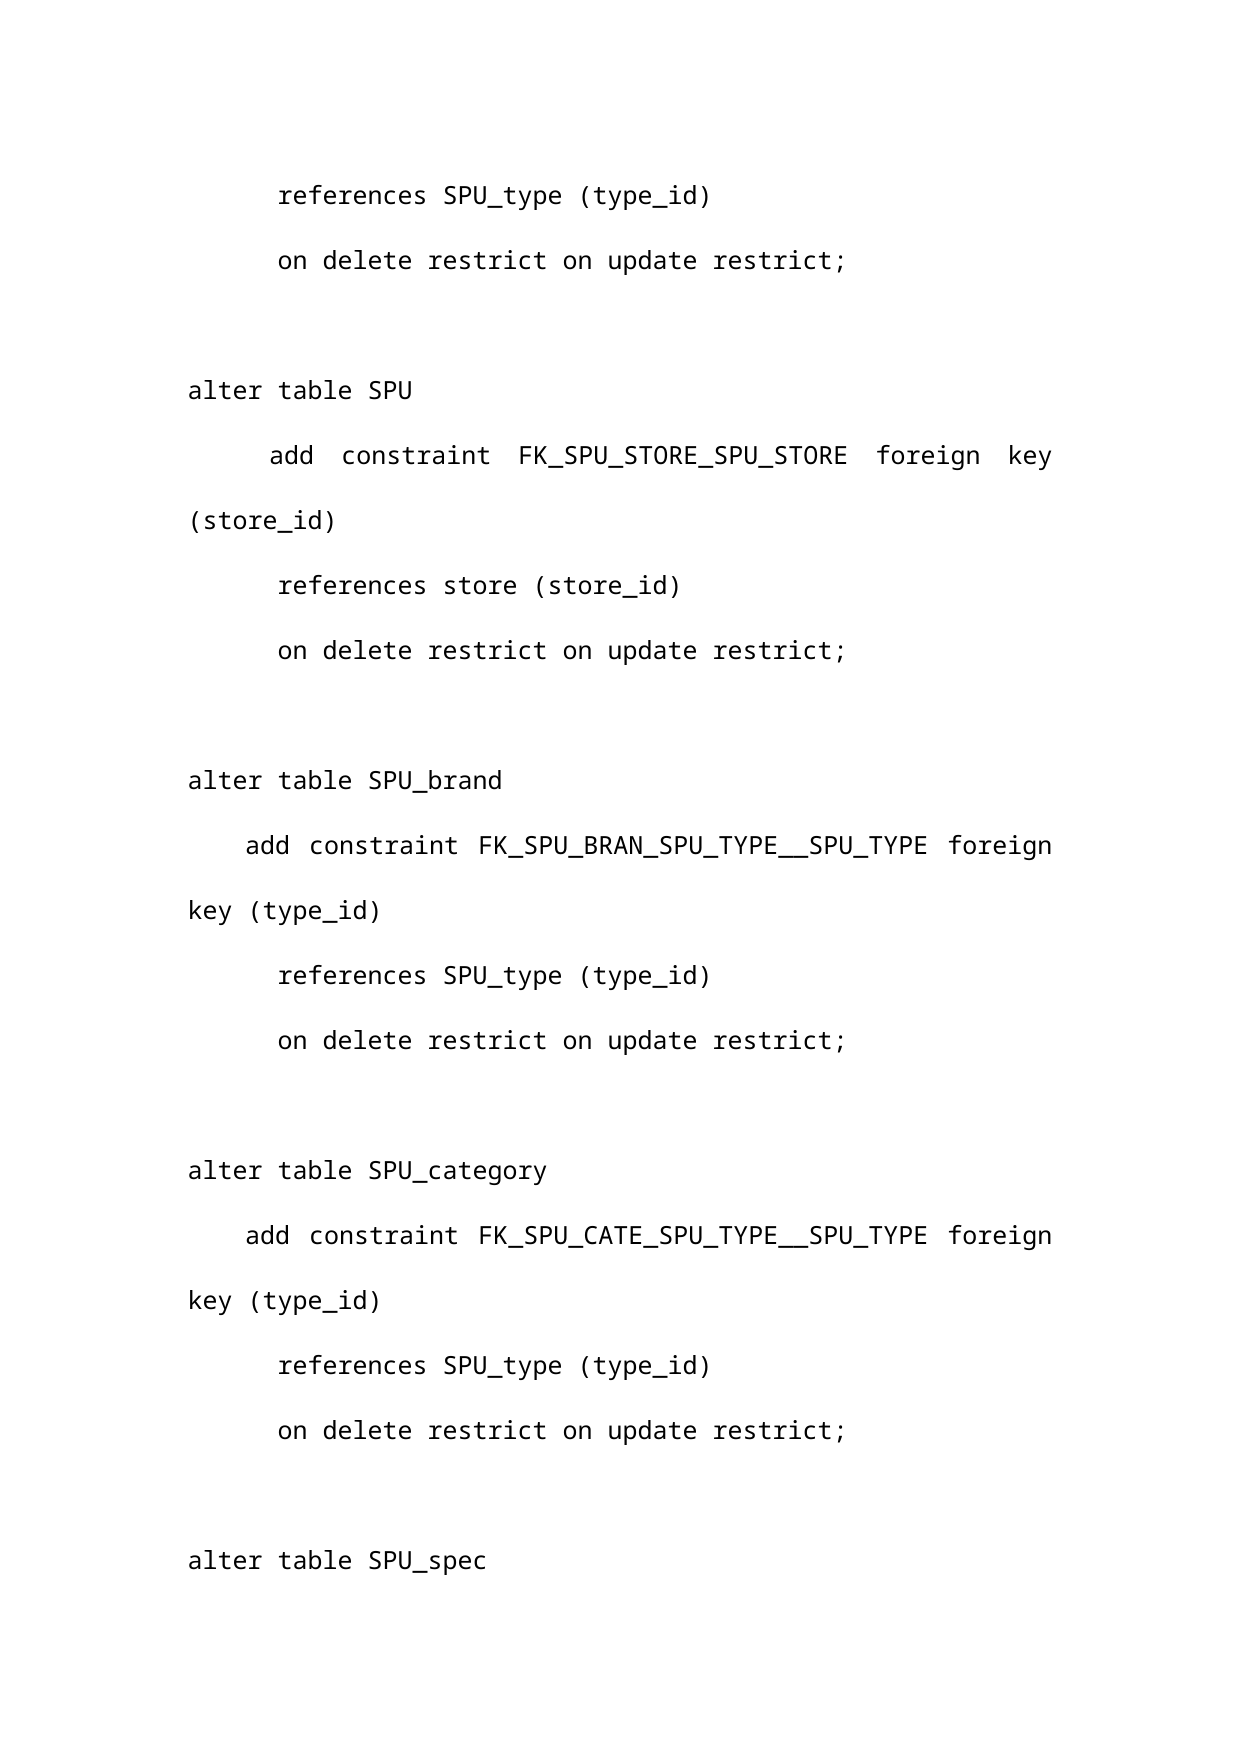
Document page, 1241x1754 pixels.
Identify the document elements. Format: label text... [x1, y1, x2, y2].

text alter table SPU_spec [187, 1527, 1053, 1592]
text add constraint FK_SPU_BRAN_SPU_TYPE__SPU_TYPE foreign key (type_id) [187, 812, 1053, 942]
text alter table SPU_brand [187, 747, 1053, 812]
text add constraint FK_SPU_STORE_SPU_STORE foreign key (store_id) [187, 422, 1053, 552]
text on delete restrict on update restrict; [187, 1007, 1053, 1072]
text references store (store_id) [187, 552, 1053, 617]
text references SPU_type (type_id) [187, 162, 1053, 227]
text on delete restrict on update restrict; [187, 1397, 1053, 1462]
text on delete restrict on update restrict; [187, 227, 1053, 292]
text add constraint FK_SPU_CATE_SPU_TYPE__SPU_TYPE foreign key (type_id) [187, 1202, 1053, 1332]
text references SPU_type (type_id) [187, 1332, 1053, 1397]
text alter table SPU [187, 357, 1053, 422]
text alter table SPU_category [187, 1137, 1053, 1202]
text on delete restrict on update restrict; [187, 617, 1053, 682]
text references SPU_type (type_id) [187, 942, 1053, 1007]
